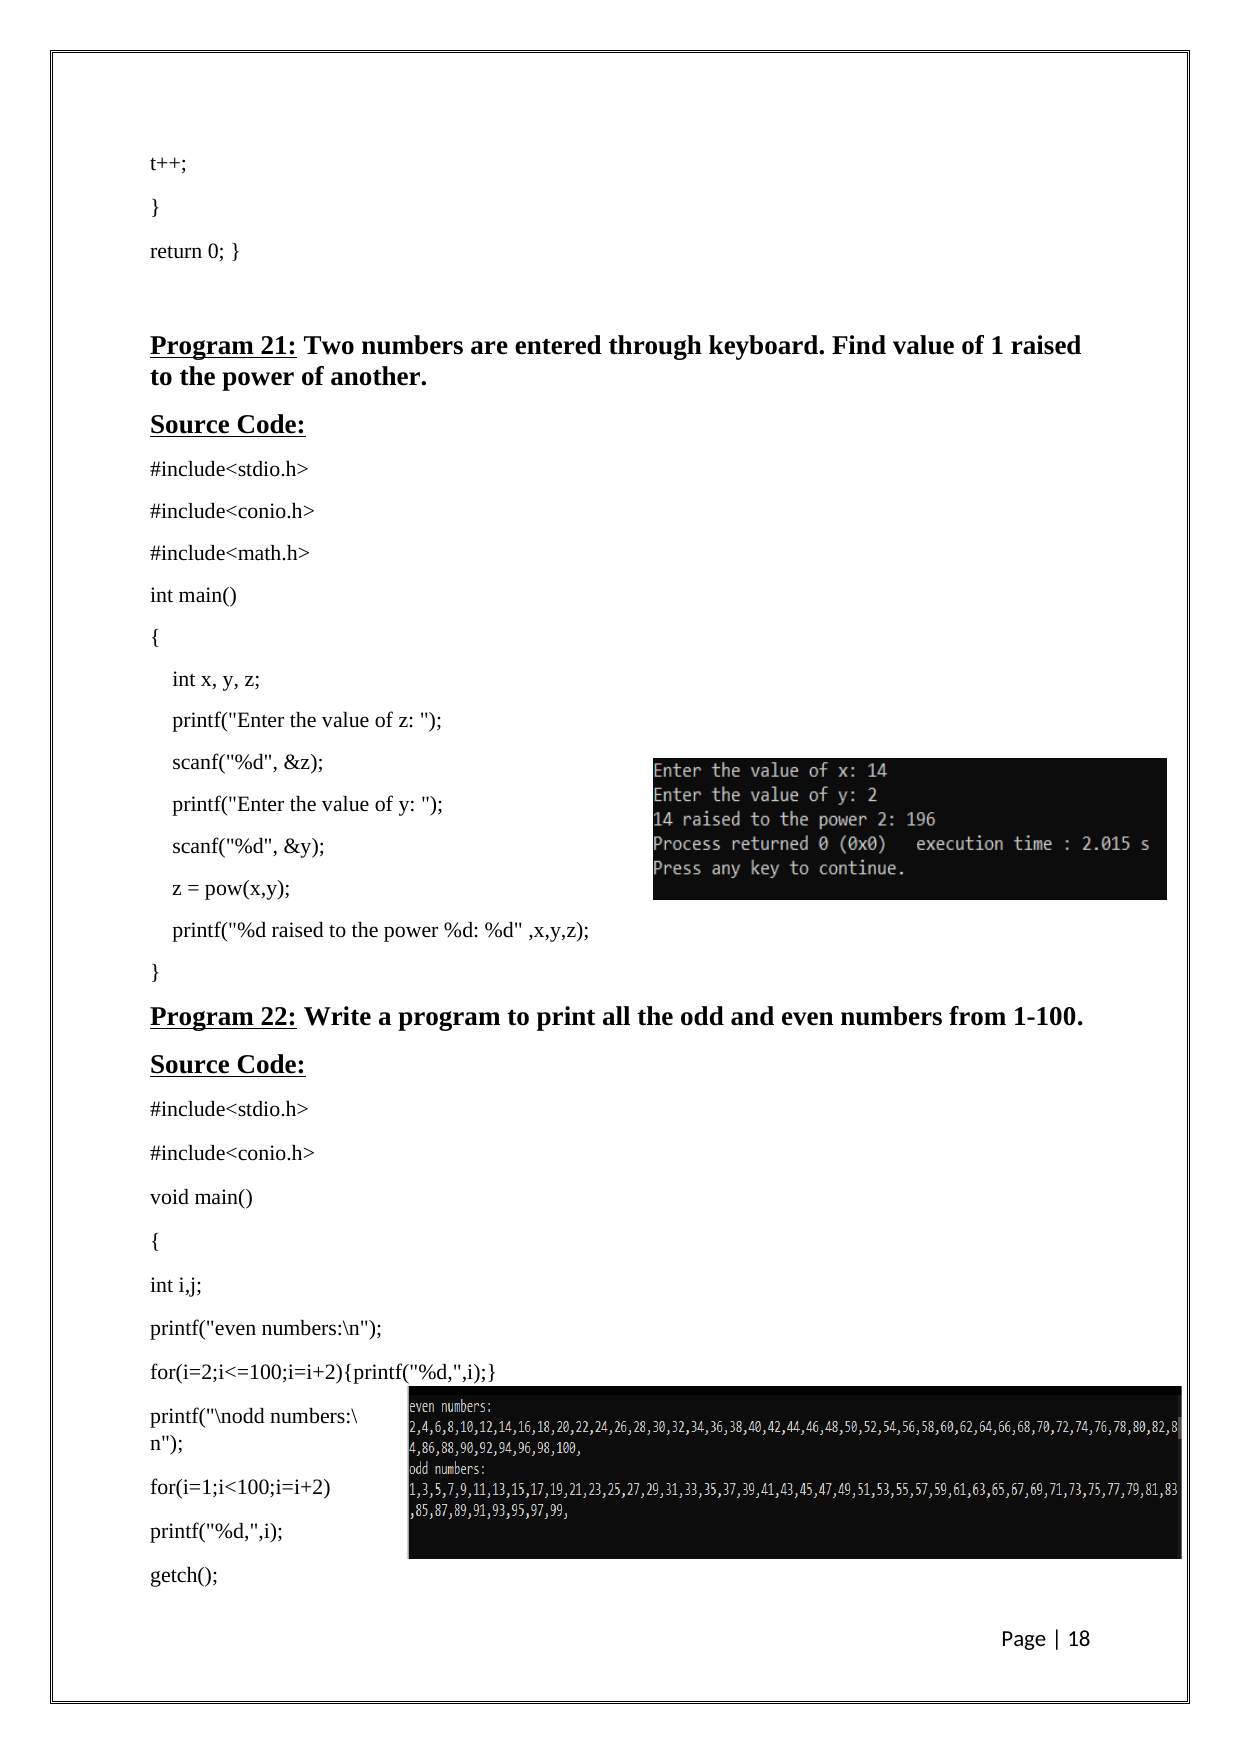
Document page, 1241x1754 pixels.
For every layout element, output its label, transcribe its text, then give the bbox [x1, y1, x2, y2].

text Program 21: Two numbers are entered through keyboard. Find value of 1 raised to the power of another. [150, 329, 1090, 392]
text { [150, 624, 1090, 649]
text getch(); [150, 1562, 1090, 1587]
text } [150, 194, 1090, 219]
text #include<math.h> [150, 540, 1090, 565]
text printf("%d raised to the power %d: %d" ,x,y,z); [150, 917, 1090, 942]
text { [150, 1228, 1090, 1253]
text printf("Enter the value of y: "); [150, 791, 653, 816]
text printf("%d,",i); [150, 1518, 406, 1543]
text void main() [150, 1184, 1090, 1209]
text for(i=2;i<=100;i=i+2){printf("%d,",i);} [150, 1359, 1090, 1384]
text #include<conio.h> [150, 1140, 1090, 1165]
picture [406, 1386, 1182, 1559]
text Source Code: [150, 1048, 1090, 1079]
text int i,j; [150, 1272, 1090, 1297]
text z = pow(x,y); [150, 875, 653, 900]
text return 0; } [150, 238, 1090, 263]
text for(i=1;i<100;i=i+2) [150, 1474, 406, 1499]
text int x, y, z; [150, 666, 1090, 691]
text scanf("%d", &z); [150, 749, 1090, 774]
text } [150, 959, 1090, 984]
text Source Code: [150, 408, 1090, 439]
text int main() [150, 582, 1090, 607]
text Program 22: Write a program to print all the odd and even numbers from 1-100. [150, 1001, 1090, 1032]
text printf("Enter the value of z: "); [150, 707, 1090, 733]
picture [653, 758, 1167, 900]
text #include<stdio.h> [150, 456, 1090, 481]
text printf("even numbers:\n"); [150, 1315, 1090, 1341]
text t++; [150, 150, 1090, 175]
text scanf("%d", &y); [150, 833, 653, 858]
text #include<conio.h> [150, 498, 1090, 523]
text #include<stdio.h> [150, 1096, 1090, 1121]
text printf("\nodd numbers:\n"); [150, 1403, 406, 1456]
